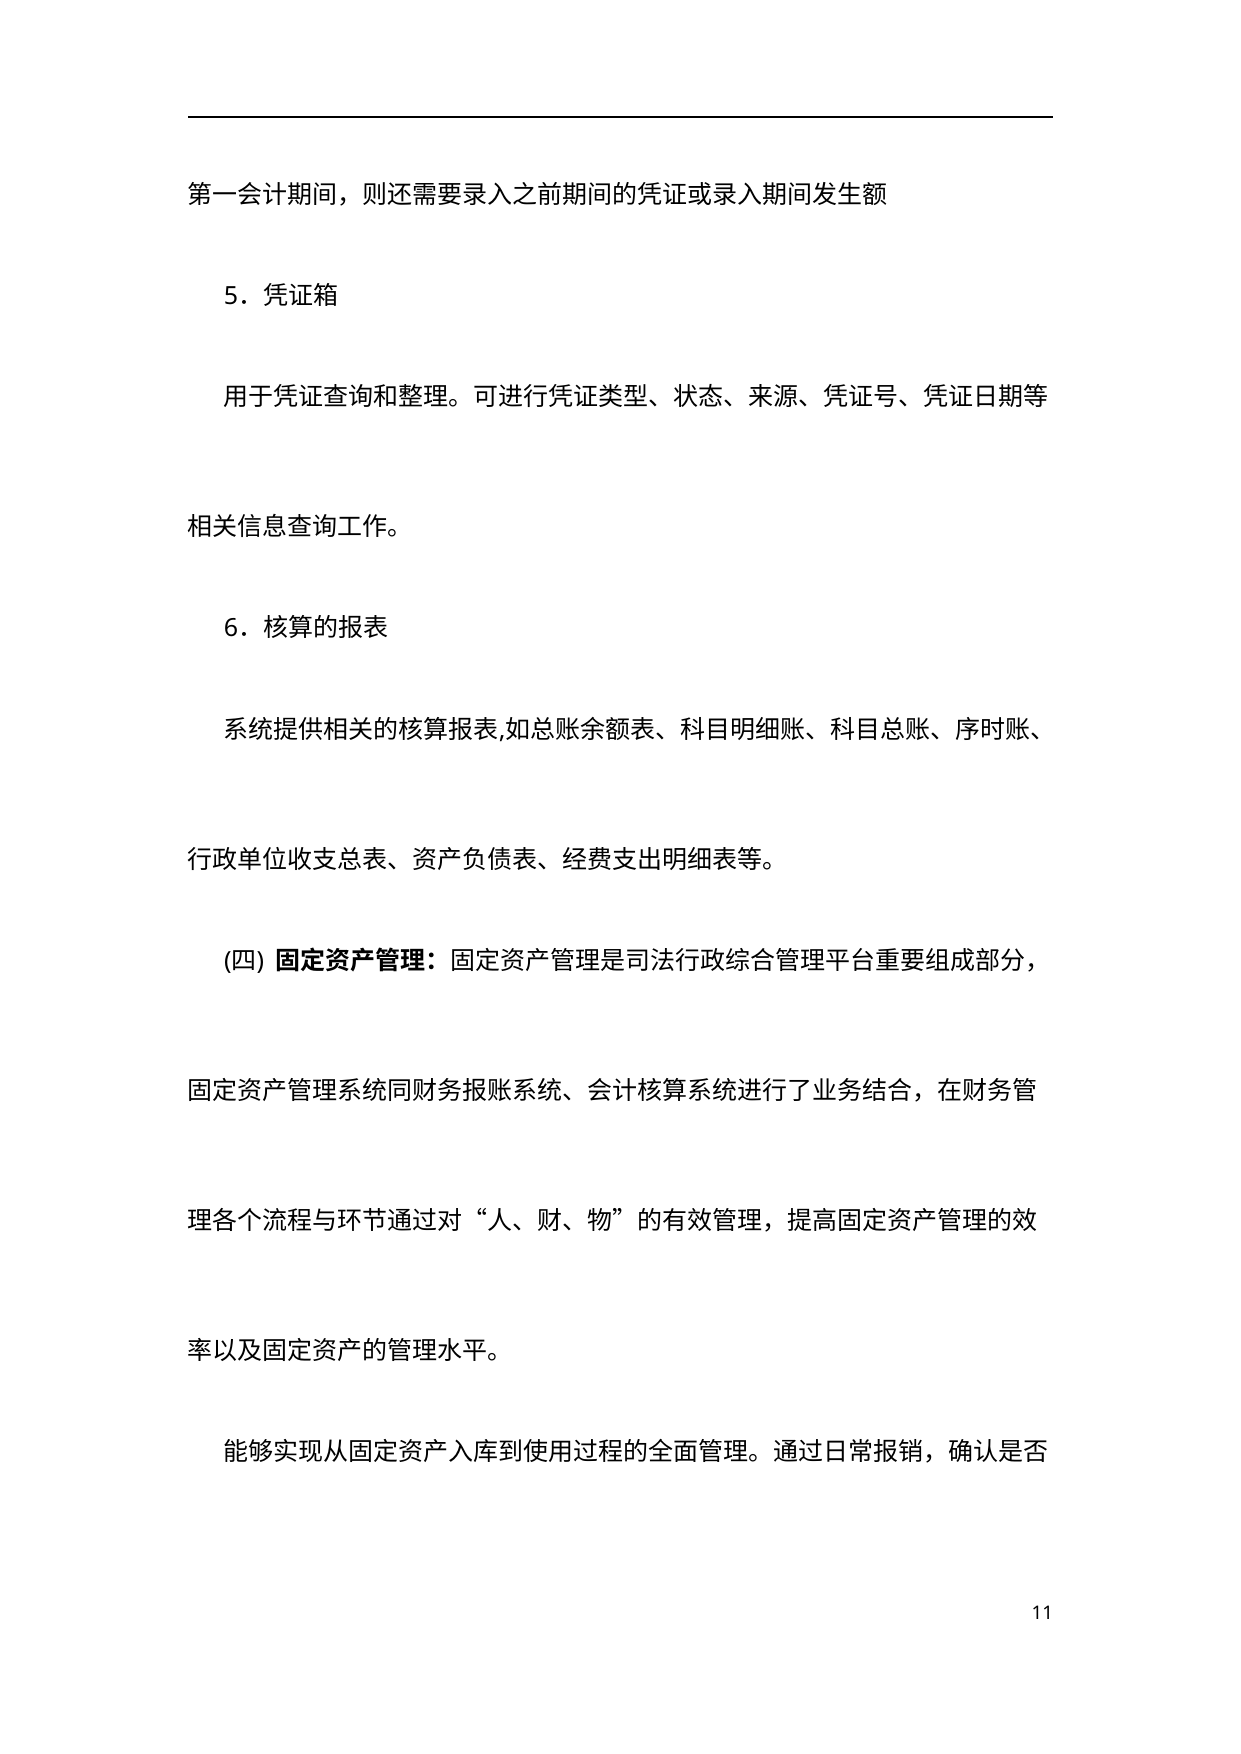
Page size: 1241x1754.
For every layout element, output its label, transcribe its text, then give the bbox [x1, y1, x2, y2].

list 5．凭证箱 [187, 261, 1053, 326]
list 6．核算的报表 [187, 593, 1053, 658]
list 系统提供相关的核算报表,如总账余额表、科目明细账、科目总账、序时账、行政单位收支总表、资产负债表、经费支出明细表等。 [187, 695, 1053, 890]
list 用于凭证查询和整理。可进行凭证类型、状态、来源、凭证号、凭证日期等相关信息查询工作。 [187, 362, 1053, 557]
list 固定资产管理：固定资产管理是司法行政综合管理平台重要组成部分，固定资产管理系统同财务报账系统、会计核算系统进行了业务结合，在财务管理各个流程与环节通过对“人、财、物”的有效管理，提高固定资产管理的效率以及固定资产的管理水平。 [187, 926, 1053, 1381]
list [187, 1417, 1053, 1482]
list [187, 160, 1053, 225]
